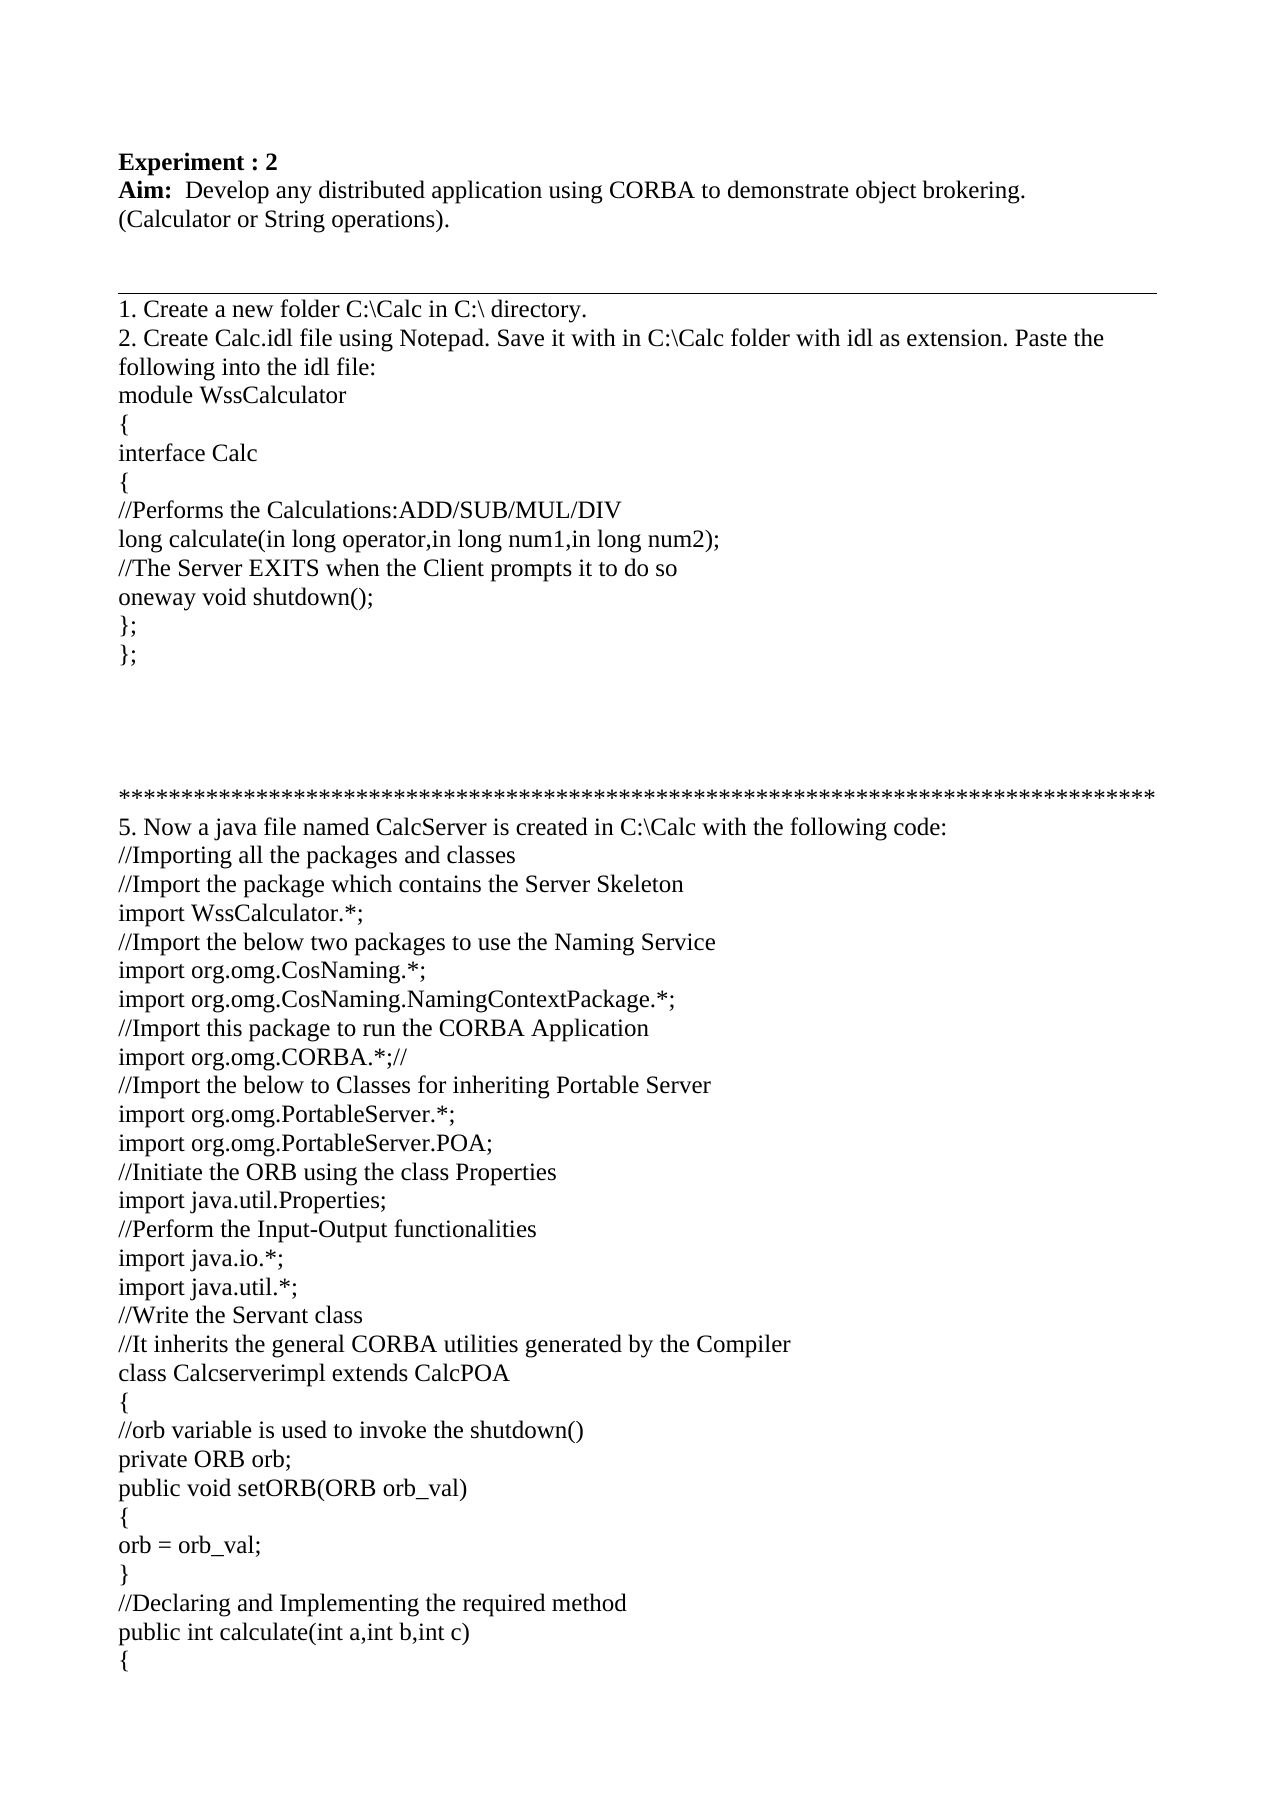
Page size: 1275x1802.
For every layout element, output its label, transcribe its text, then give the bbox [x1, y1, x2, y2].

text import org.omg.CORBA.*;// [118, 1042, 1157, 1071]
text //Perform the Input-Output functionalities [118, 1214, 1157, 1243]
text //The Server EXITS when the Client prompts it to do so [118, 553, 1157, 582]
text //Performs the Calculations:ADD/SUB/MUL/DIV [118, 496, 1157, 524]
text { [118, 1502, 1157, 1531]
text class Calcserverimpl extends CalcPOA [118, 1358, 1157, 1387]
text 2. Create Calc.idl file using Notepad. Save it with in C:\Calc folder with idl as extension. Paste the following into the idl file: [118, 323, 1157, 381]
text //Importing all the packages and classes [118, 841, 1157, 869]
text oneway void shutdown(); [118, 582, 1157, 611]
text { [118, 1646, 1157, 1674]
text //Write the Servant class [118, 1301, 1157, 1329]
text { [118, 409, 1157, 438]
text }; [118, 639, 1157, 668]
text import org.omg.PortableServer.*; [118, 1099, 1157, 1128]
text import org.omg.CosNaming.*; [118, 956, 1157, 984]
text interface Calc [118, 438, 1157, 467]
text 5. Now a java file named CalcServer is created in C:\Calc with the following code: [118, 812, 1157, 841]
text //Import the below two packages to use the Naming Service [118, 927, 1157, 956]
text *********************************************************************************** [118, 783, 1157, 812]
text //Import the below to Classes for inheriting Portable Server [118, 1071, 1157, 1099]
text import java.util.Properties; [118, 1186, 1157, 1214]
text import WssCalculator.*; [118, 898, 1157, 927]
text module WssCalculator [118, 381, 1157, 409]
text public int calculate(int a,int b,int c) [118, 1617, 1157, 1646]
text public void setORB(ORB orb_val) [118, 1473, 1157, 1502]
text import java.util.*; [118, 1272, 1157, 1301]
text }; [118, 611, 1157, 639]
text orb = orb_val; [118, 1531, 1157, 1559]
text Aim: Develop any distributed application using CORBA to demonstrate object brokering. [118, 176, 1157, 204]
text 1. Create a new folder C:\Calc in C:\ directory. [118, 294, 1157, 323]
text { [118, 1387, 1157, 1416]
text long calculate(in long operator,in long num1,in long num2); [118, 524, 1157, 553]
text } [118, 1559, 1157, 1588]
text import java.io.*; [118, 1243, 1157, 1272]
text //Initiate the ORB using the class Properties [118, 1157, 1157, 1186]
text import org.omg.CosNaming.NamingContextPackage.*; [118, 984, 1157, 1013]
text //It inherits the general CORBA utilities generated by the Compiler [118, 1329, 1157, 1358]
text //Import the package which contains the Server Skeleton [118, 869, 1157, 898]
text //Import this package to run the CORBA Application [118, 1013, 1157, 1042]
text Experiment : 2 [118, 147, 1157, 176]
text //orb variable is used to invoke the shutdown() [118, 1416, 1157, 1444]
text { [118, 467, 1157, 496]
text import org.omg.PortableServer.POA; [118, 1128, 1157, 1157]
text private ORB orb; [118, 1444, 1157, 1473]
text (Calculator or String operations). [118, 204, 1157, 233]
text //Declaring and Implementing the required method [118, 1588, 1157, 1617]
